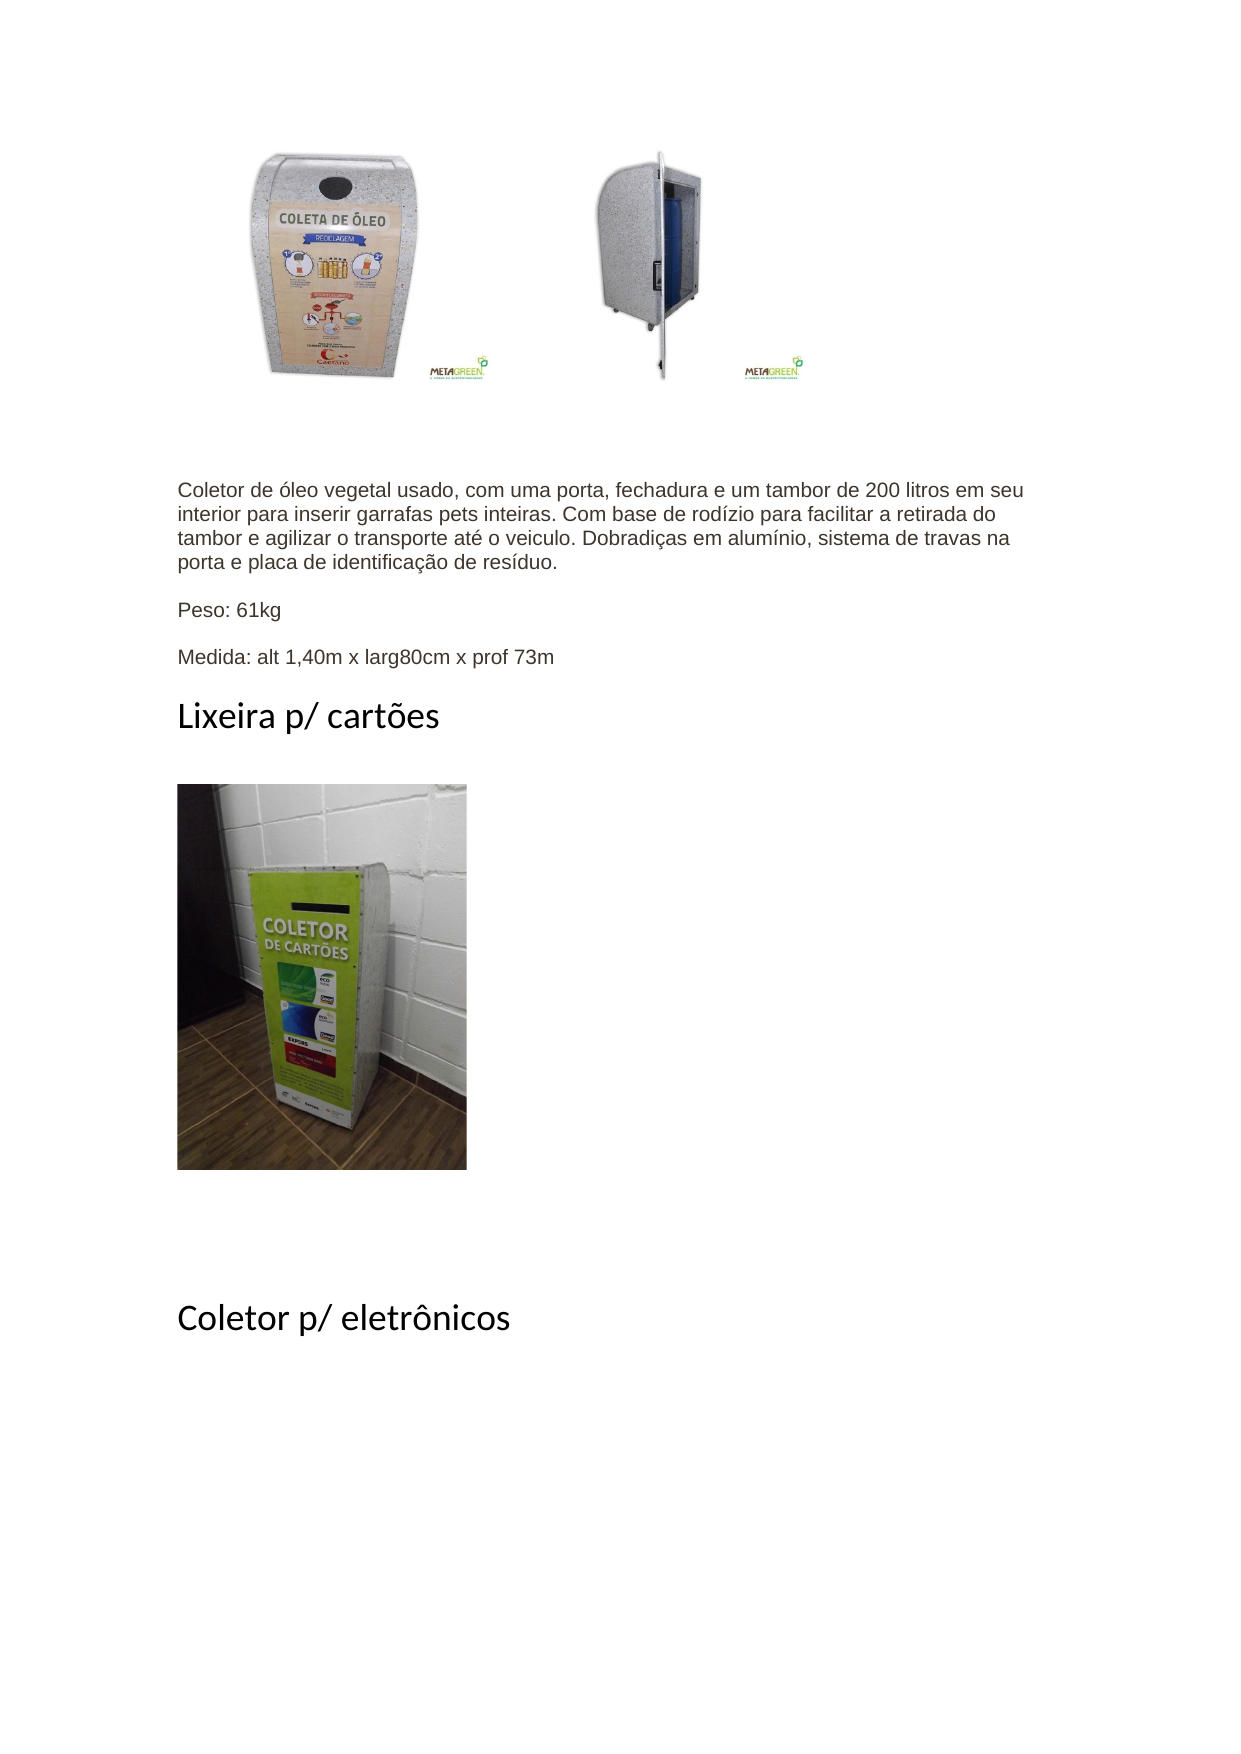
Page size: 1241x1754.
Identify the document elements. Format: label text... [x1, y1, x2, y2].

picture [177, 147, 807, 384]
picture [177, 784, 467, 1170]
text Lixeira p/ cartões [177, 692, 1063, 738]
text Coletor de óleo vegetal usado, com uma porta, fechadura e um tambor de 200 litros em seu interior para inserir garrafas pets inteiras. Com base de rodízio para facilitar a retirada do tambor e agilizar o transporte até o veiculo. Dobradiças em alumínio, sistema de travas na porta e placa de identificação de resíduo. [177, 478, 1063, 574]
text Peso: 61kg [177, 598, 1063, 622]
text Medida: alt 1,40m x larg80cm x prof 73m [177, 645, 1063, 669]
text Coletor p/ eletrônicos [177, 1293, 1063, 1339]
